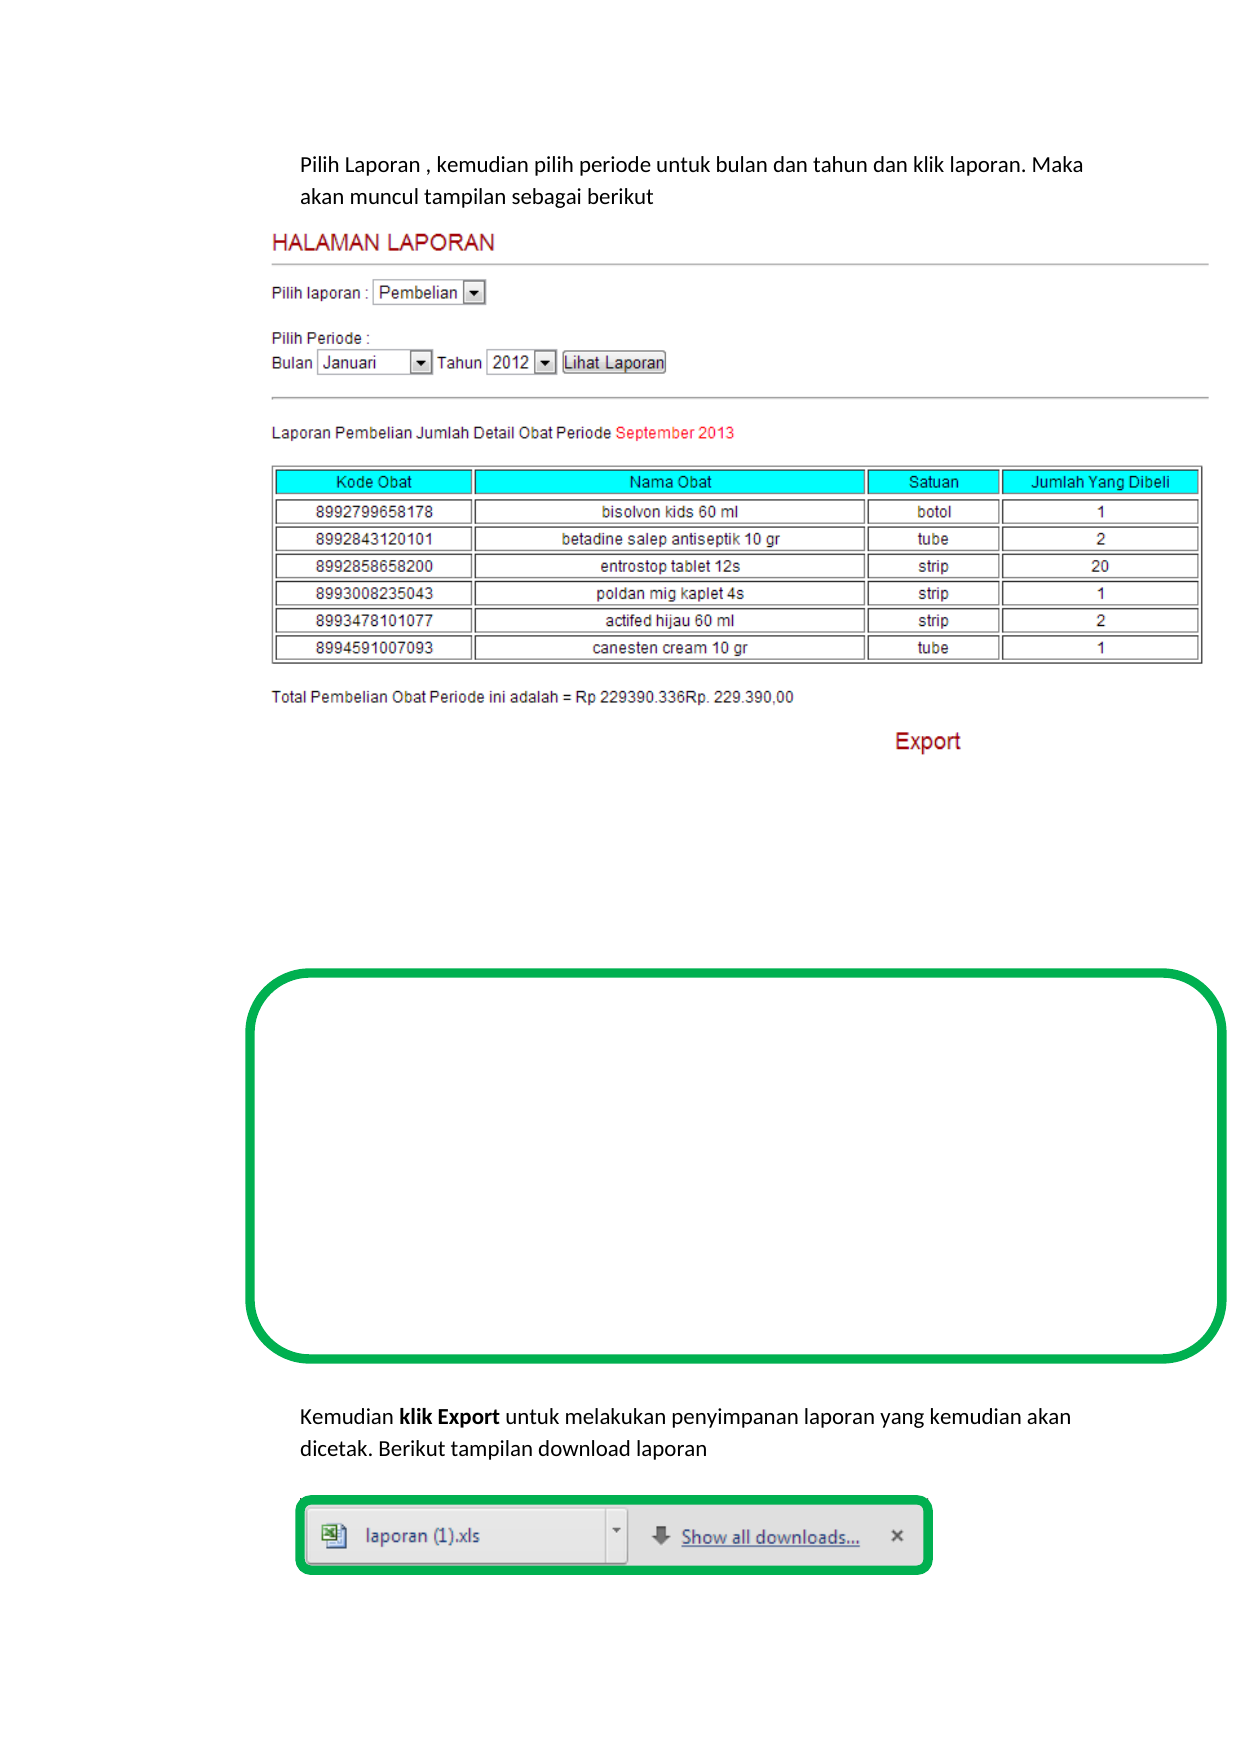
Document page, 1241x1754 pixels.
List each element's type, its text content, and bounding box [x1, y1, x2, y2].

picture [305, 1505, 923, 1565]
list Pilih Laporan , kemudian pilih periode untuk bulan dan tahun dan klik laporan. Maka akan muncul tampilan sebagai berikut [300, 150, 1090, 210]
picture [268, 221, 1209, 783]
list Kemudian klik Export untuk melakukan penyimpanan laporan yang kemudian akan dicetak. Berikut tampilan download laporan [300, 1402, 1090, 1462]
